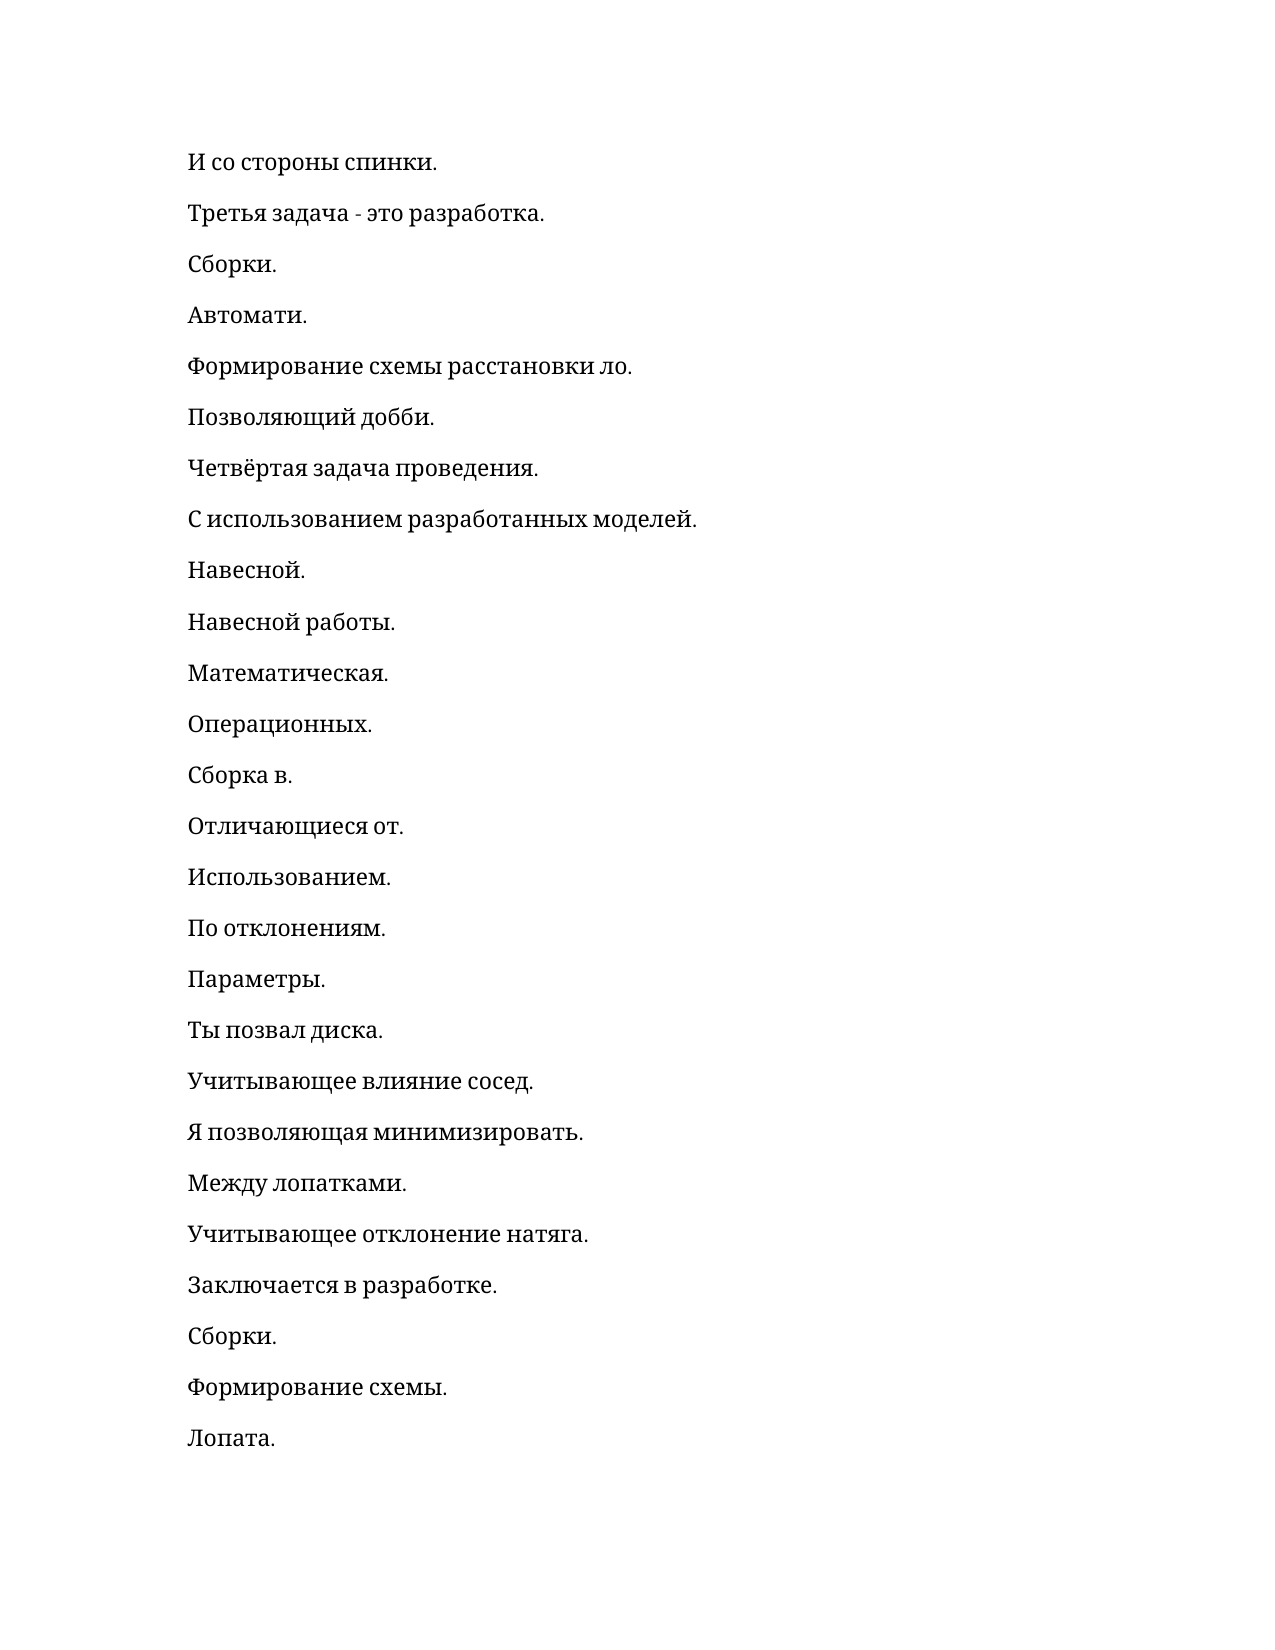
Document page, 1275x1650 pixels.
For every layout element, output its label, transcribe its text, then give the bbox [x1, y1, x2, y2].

text Я позволяющая минимизировать. [187, 1120, 1087, 1146]
text Учитывающее отклонение натяга. [187, 1222, 1087, 1248]
text По отклонениям. [187, 916, 1087, 942]
text Учитывающее влияние сосед. [187, 1069, 1087, 1095]
text Третья задача - это разработка. [187, 201, 1087, 227]
text Формирование схемы расстановки ло. [187, 354, 1087, 381]
text Автомати. [187, 303, 1087, 329]
text Позволяющий добби. [187, 405, 1087, 432]
text Сборка в. [187, 762, 1087, 789]
text Параметры. [187, 967, 1087, 993]
text Лопата. [187, 1426, 1087, 1452]
text И со стороны спинки. [187, 150, 1087, 176]
text Четвёртая задача проведения. [187, 456, 1087, 483]
text Между лопатками. [187, 1171, 1087, 1197]
text Сборки. [187, 1324, 1087, 1350]
text Отличающиеся от. [187, 813, 1087, 840]
text Использованием. [187, 864, 1087, 891]
text Заключается в разработке. [187, 1273, 1087, 1299]
text Навесной. [187, 558, 1087, 585]
text Математическая. [187, 660, 1087, 687]
text Ты позвал диска. [187, 1018, 1087, 1044]
text Операционных. [187, 711, 1087, 738]
text Сборки. [187, 252, 1087, 278]
text Формирование схемы. [187, 1375, 1087, 1401]
text С использованием разработанных моделей. [187, 507, 1087, 534]
text Навесной работы. [187, 609, 1087, 636]
